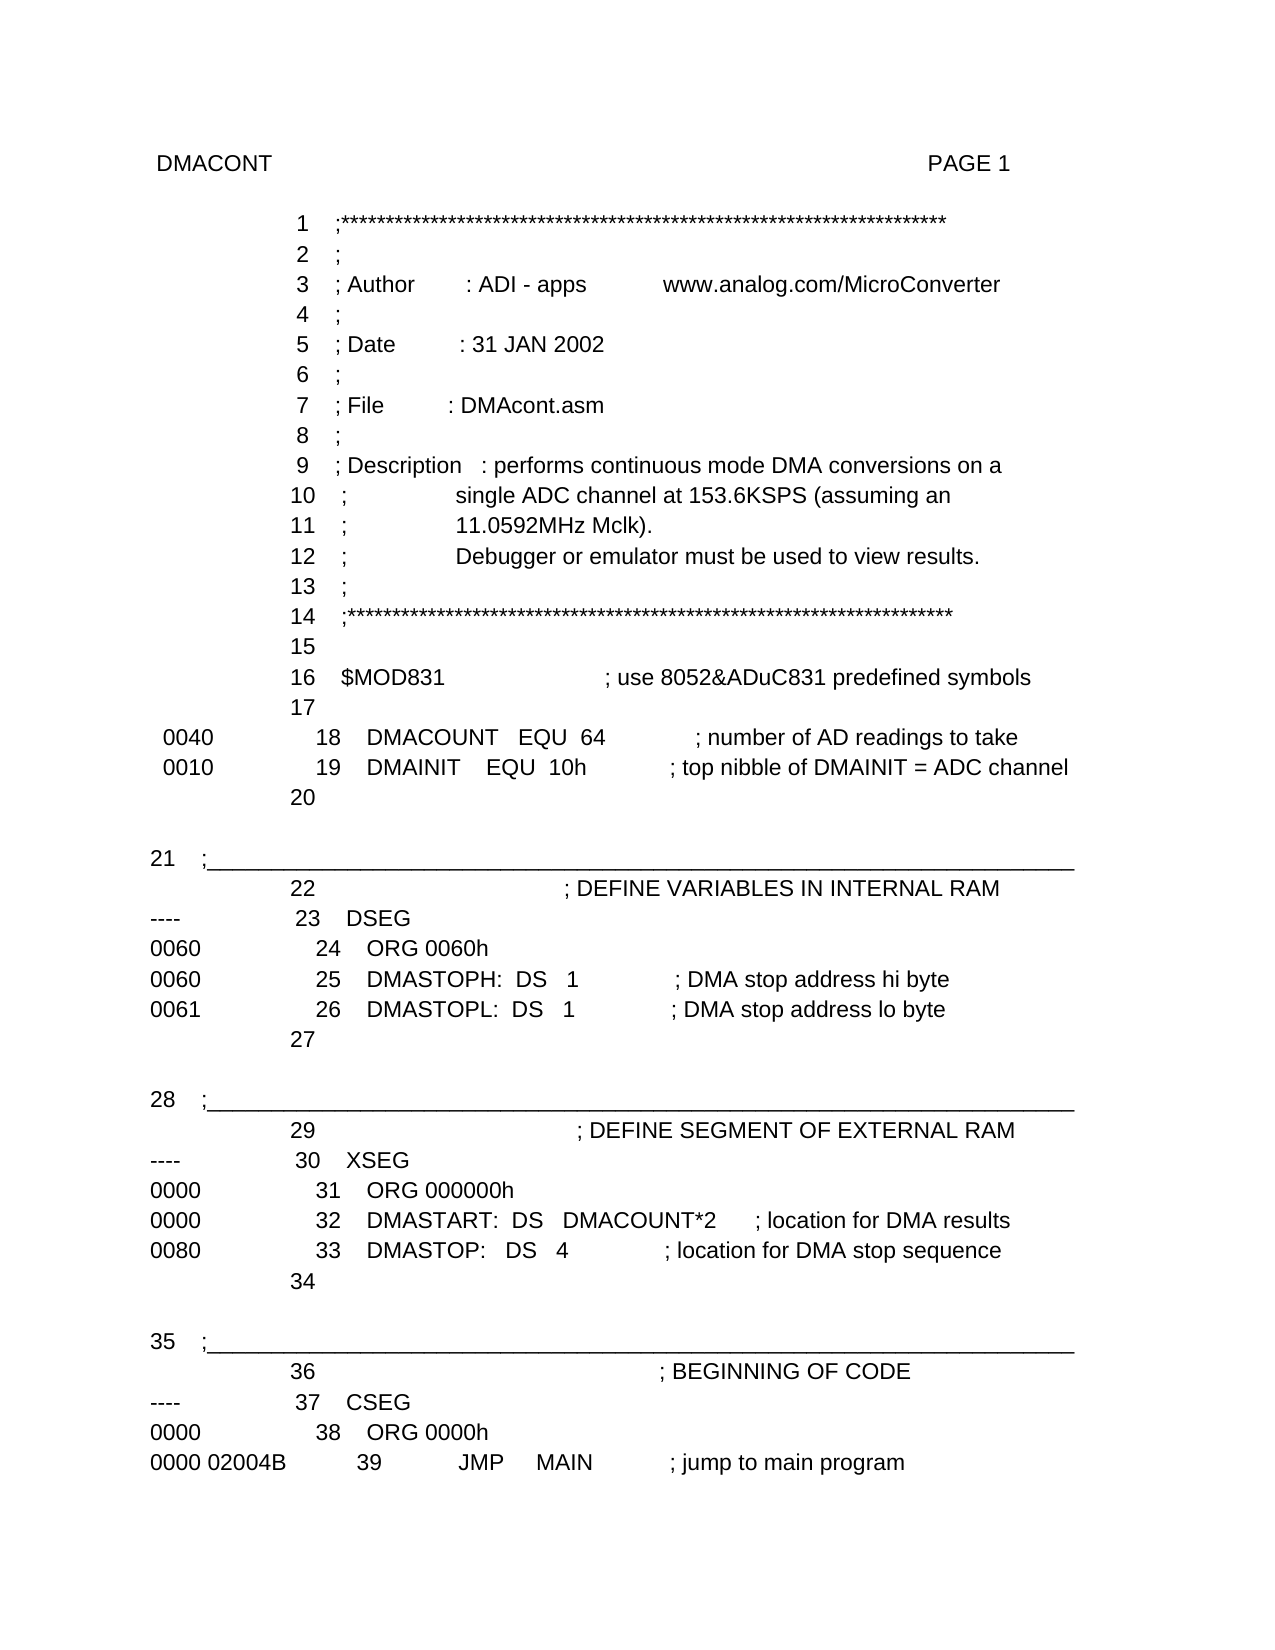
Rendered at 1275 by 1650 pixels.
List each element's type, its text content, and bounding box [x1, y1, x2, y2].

text 20 [150, 784, 1125, 811]
text ---- 23 DSEG [150, 905, 1125, 932]
text 22 ; DEFINE VARIABLES IN INTERNAL RAM [150, 875, 1125, 901]
text 2 ; [150, 241, 1125, 267]
text 8 ; [150, 422, 1125, 448]
text 4 ; [150, 301, 1125, 327]
text 14 ;******************************************************************** [150, 603, 1125, 629]
text 0040 18 DMACOUNT EQU 64 ; number of AD readings to take [150, 724, 1125, 750]
text 27 [150, 1026, 1125, 1052]
text 11 ; 11.0592MHz Mclk). [150, 512, 1125, 539]
text 0000 02004B 39 JMP MAIN ; jump to main program [150, 1449, 1125, 1475]
text 34 [150, 1268, 1125, 1294]
text 6 ; [150, 361, 1125, 388]
text 1 ;******************************************************************** [150, 210, 1125, 237]
text 36 ; BEGINNING OF CODE [150, 1358, 1125, 1385]
text 16 $MOD831 ; use 8052&ADuC831 predefined symbols [150, 663, 1125, 690]
text 21 ;____________________________________________________________________ [150, 814, 1125, 871]
text 0060 24 ORG 0060h [150, 935, 1125, 962]
text 0080 33 DMASTOP: DS 4 ; location for DMA stop sequence [150, 1237, 1125, 1264]
text 0060 25 DMASTOPH: DS 1 ; DMA stop address hi byte [150, 966, 1125, 992]
text 0061 26 DMASTOPL: DS 1 ; DMA stop address lo byte [150, 996, 1125, 1022]
text 7 ; File : DMAcont.asm [150, 392, 1125, 418]
text 0000 38 ORG 0000h [150, 1419, 1125, 1445]
text 10 ; single ADC channel at 153.6KSPS (assuming an [150, 482, 1125, 509]
text DMACONT PAGE 1 [150, 150, 1125, 176]
text 5 ; Date : 31 JAN 2002 [150, 331, 1125, 358]
text ---- 37 CSEG [150, 1388, 1125, 1415]
text 35 ;____________________________________________________________________ [150, 1298, 1125, 1354]
text 0000 32 DMASTART: DS DMACOUNT*2 ; location for DMA results [150, 1207, 1125, 1234]
text 29 ; DEFINE SEGMENT OF EXTERNAL RAM [150, 1117, 1125, 1143]
text 28 ;____________________________________________________________________ [150, 1056, 1125, 1113]
text 0010 19 DMAINIT EQU 10h ; top nibble of DMAINIT = ADC channel [150, 754, 1125, 781]
text 0000 31 ORG 000000h [150, 1177, 1125, 1203]
text 13 ; [150, 573, 1125, 599]
text 3 ; Author : ADI - apps www.analog.com/MicroConverter [150, 271, 1125, 297]
text 9 ; Description : performs continuous mode DMA conversions on a [150, 452, 1125, 478]
text 17 [150, 694, 1125, 720]
text ---- 30 XSEG [150, 1147, 1125, 1173]
text 15 [150, 633, 1125, 660]
text 12 ; Debugger or emulator must be used to view results. [150, 543, 1125, 569]
